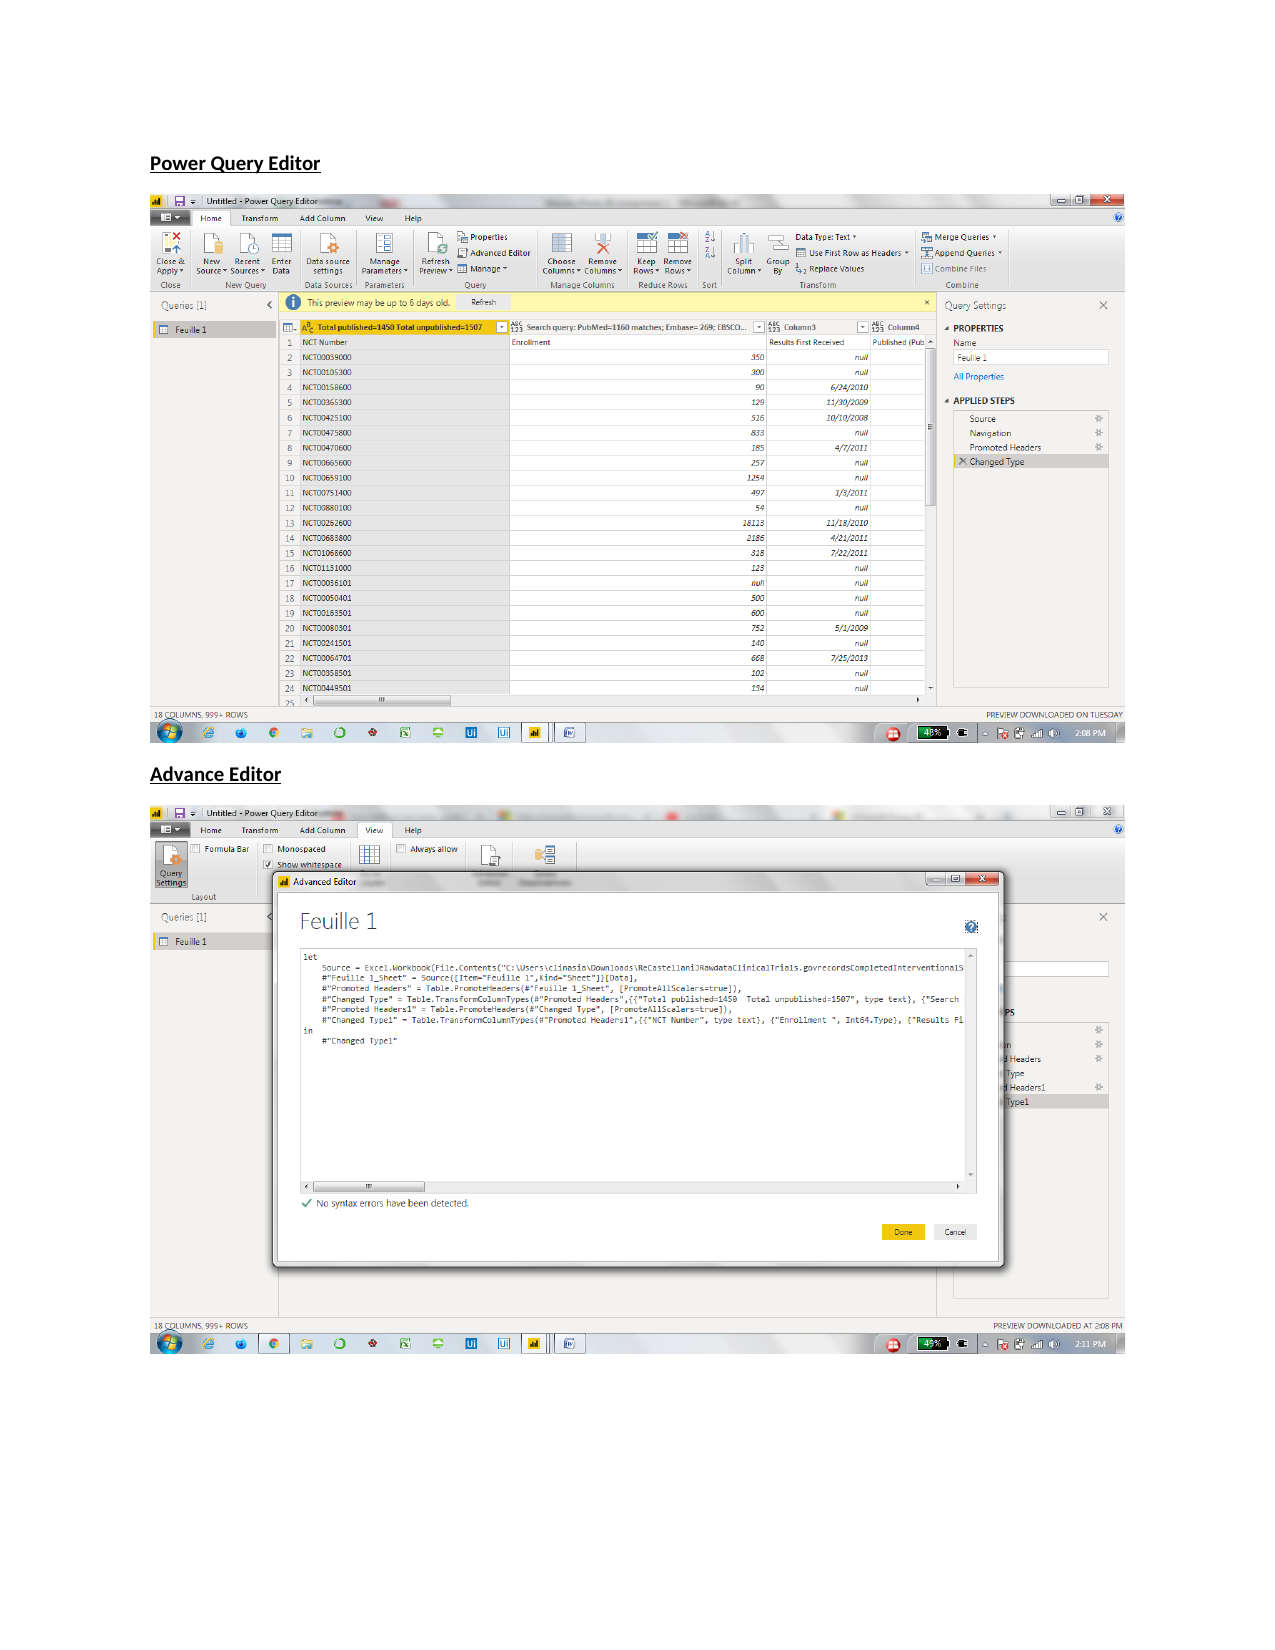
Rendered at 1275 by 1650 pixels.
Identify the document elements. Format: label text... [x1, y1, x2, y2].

text Power Query Editor [150, 150, 1125, 175]
text Advance Editor [150, 761, 1125, 786]
picture [150, 805, 1125, 1354]
picture [150, 194, 1125, 743]
